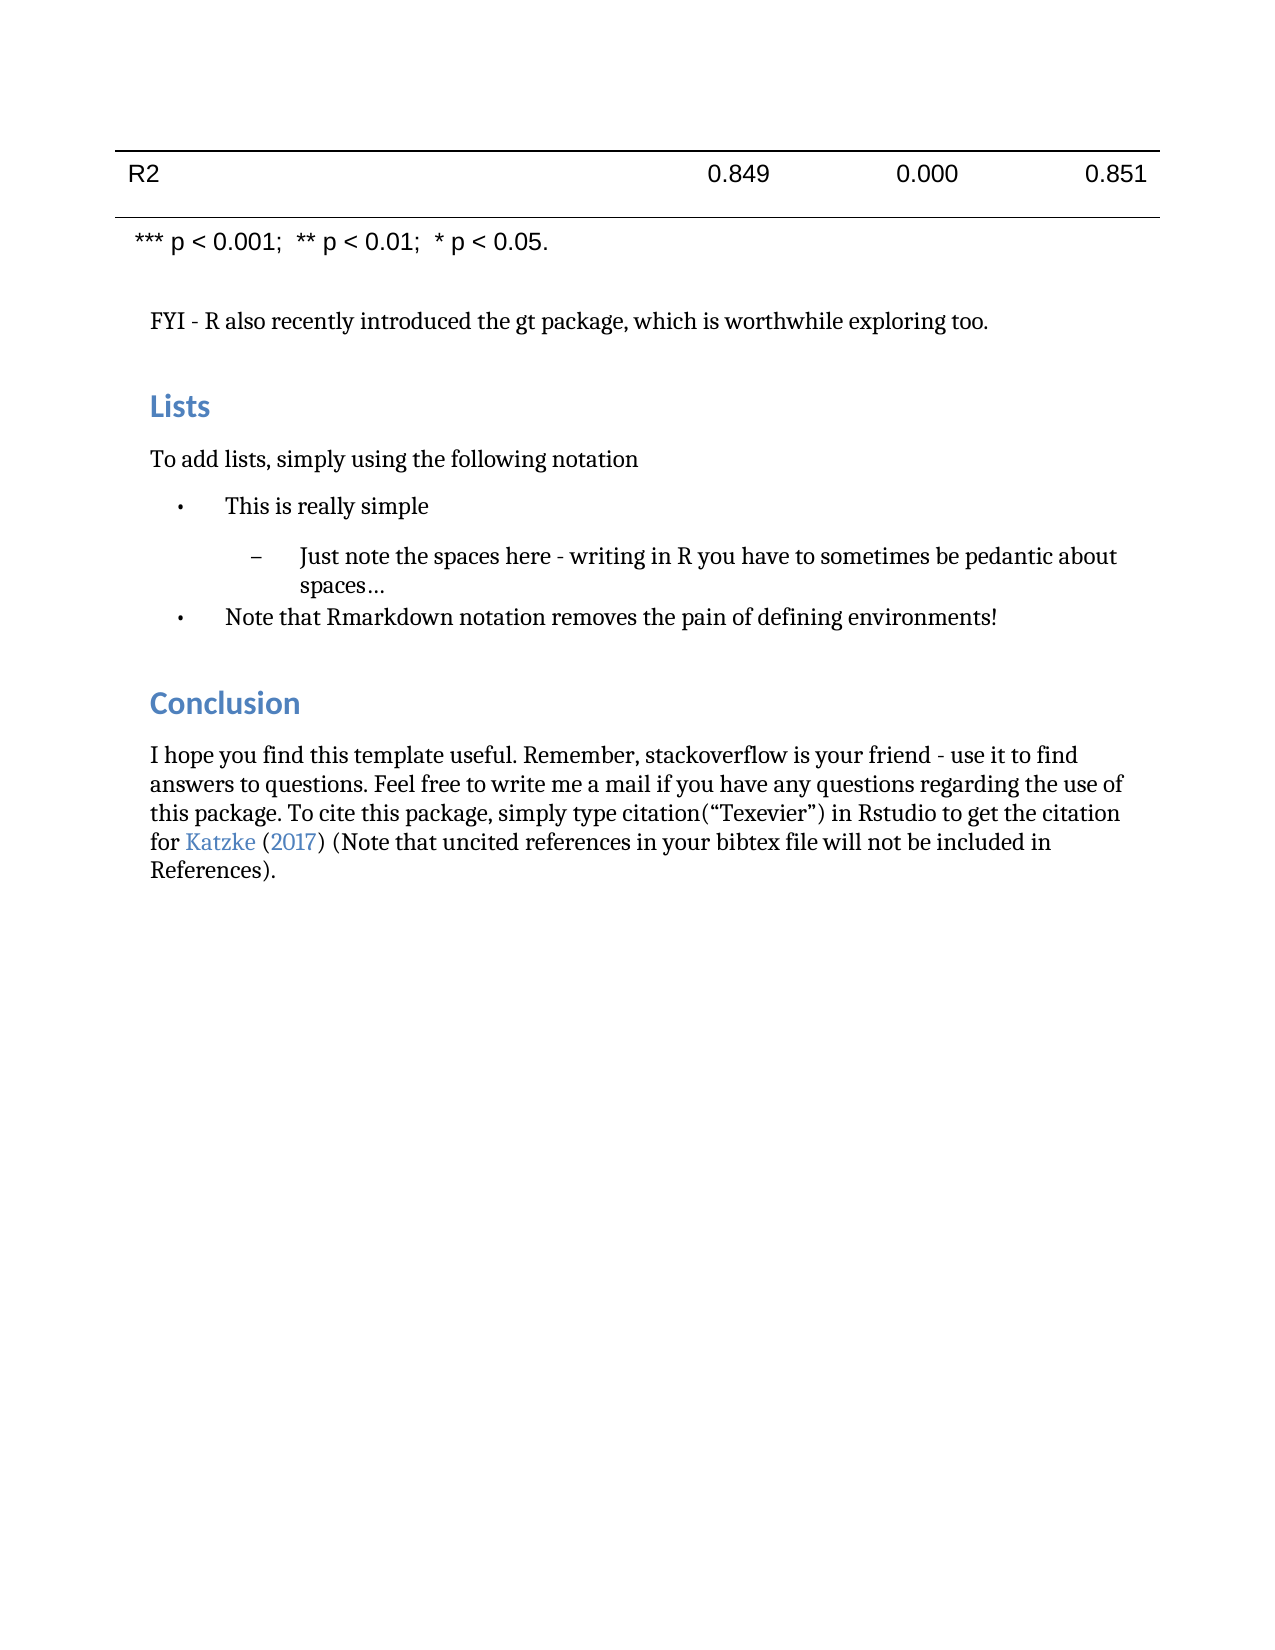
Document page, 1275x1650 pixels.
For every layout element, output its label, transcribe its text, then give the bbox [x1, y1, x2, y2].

table_cell *** p < 0.001; ** p < 0.01; * p < 0.05. [115, 218, 1160, 288]
table_cell R2 [115, 152, 585, 216]
subtitle Lists [150, 385, 1125, 426]
table_cell 0.849 [585, 152, 782, 216]
text FYI - R also recently introduced the gt package, which is worthwhile exploring too. [150, 307, 1125, 335]
table_cell 0.000 [783, 152, 971, 216]
subtitle Conclusion [150, 682, 1125, 723]
list Just note the spaces here - writing in R you have to sometimes be pedantic about spaces… [250, 542, 1125, 599]
list Note that Rmarkdown notation removes the pain of defining environments! [175, 603, 1125, 632]
text To add lists, simply using the following notation [150, 445, 1125, 473]
text I hope you find this template useful. Remember, stackoverflow is your friend - use it to find answers to questions. Feel free to write me a mail if you have any questions regarding the use of this package. To cite this package, simply type citation(“Texevier”) in Rstudio to get the citation for Katzke (2017) (Note that uncited references in your bibtex file will not be included in References). [150, 741, 1125, 885]
table_cell 0.851 [971, 152, 1160, 216]
list This is really simple [175, 492, 1125, 521]
